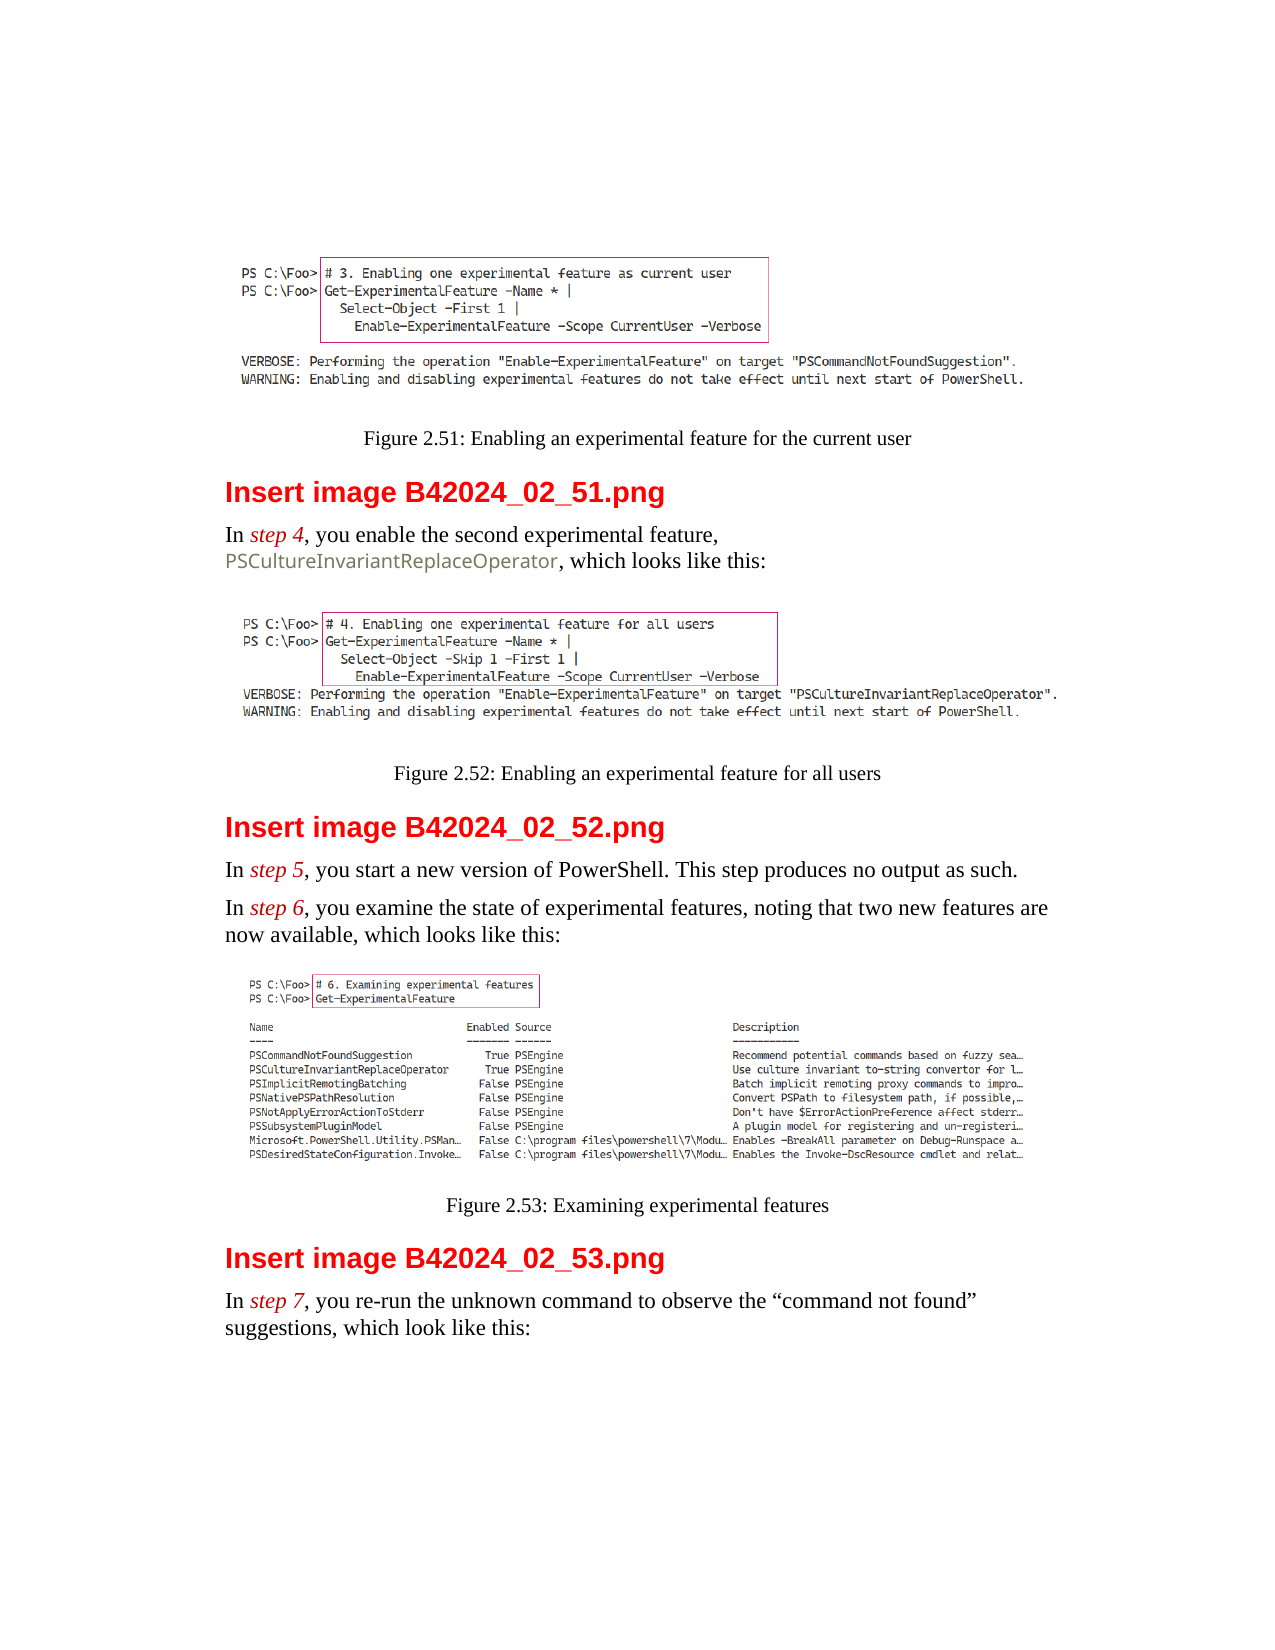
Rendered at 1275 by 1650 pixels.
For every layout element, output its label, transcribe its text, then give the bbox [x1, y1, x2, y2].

picture [225, 599, 1071, 736]
text Insert image B42024_02_51.png [225, 475, 1050, 508]
text Figure 2.52: Enabling an experimental feature for all users [225, 761, 1050, 784]
text Figure 2.51: Enabling an experimental feature for the current user [225, 426, 1050, 450]
text In step 6, you examine the state of experimental features, noting that two new features are now available, which looks like this: [225, 894, 1050, 947]
text Figure 2.53: Examining experimental features [225, 1192, 1050, 1217]
text In step 5, you start a new version of PowerShell. This step produces no output as such. [225, 856, 1050, 882]
picture [225, 244, 1050, 401]
text In step 4, you enable the second experimental feature, PSCultureInvariantReplaceOperator, which looks like this: [225, 521, 1050, 574]
text Insert image B42024_02_53.png [225, 1242, 1050, 1275]
text Insert image B42024_02_52.png [225, 809, 1050, 843]
text In step 7, you re-run the unknown command to observe the “command not found” suggestions, which look like this: [225, 1288, 1050, 1340]
picture [242, 972, 1033, 1168]
